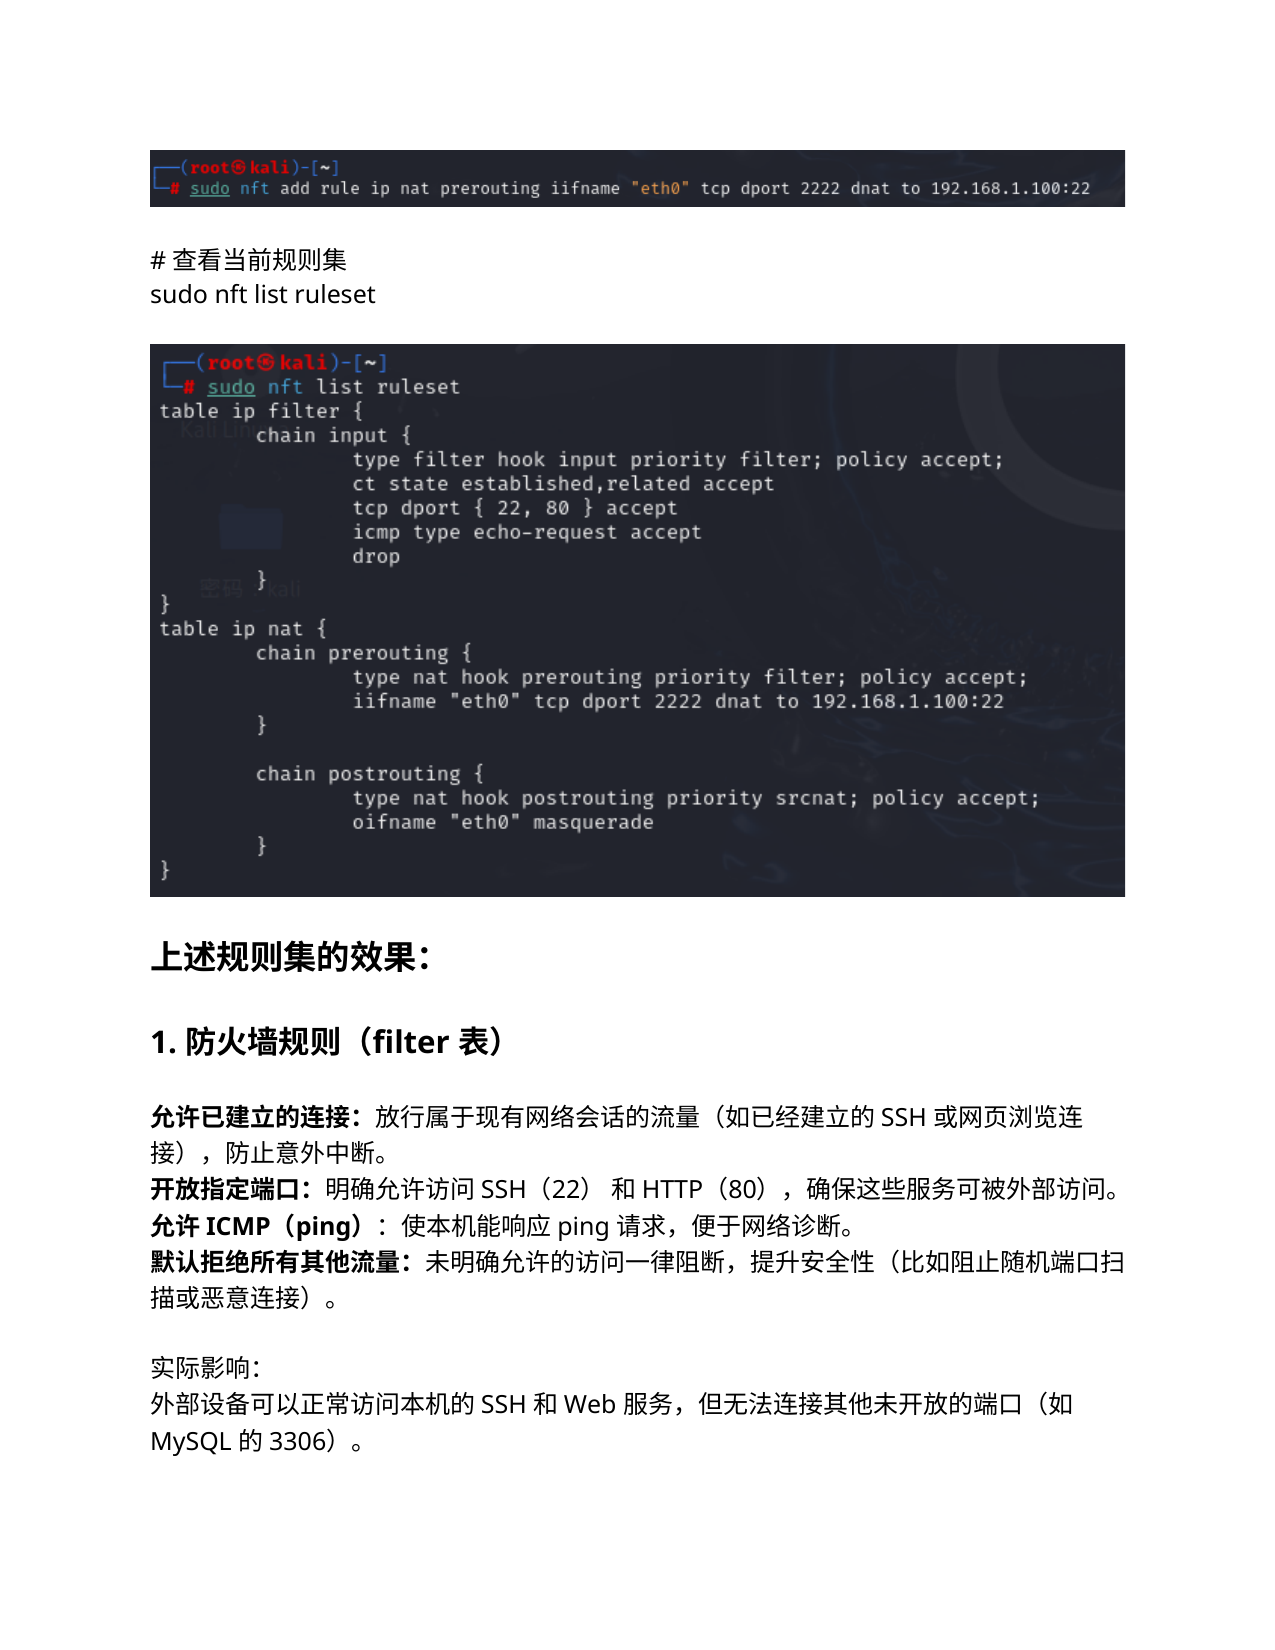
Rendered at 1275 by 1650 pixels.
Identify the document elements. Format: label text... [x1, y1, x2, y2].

text 实际影响： [150, 1349, 1125, 1385]
text 1. 防火墙规则（filter 表） [150, 1018, 1125, 1063]
text 允许 ICMP（ping）：使本机能响应 ping 请求，便于网络诊断。 [150, 1206, 1125, 1242]
text # 查看当前规则集 [150, 240, 1125, 277]
picture [150, 150, 1125, 207]
text sudo nft list ruleset [150, 277, 1125, 311]
text 默认拒绝所有其他流量：未明确允许的访问一律阻断，提升安全性（比如阻止随机端口扫描或恶意连接）。 [150, 1242, 1125, 1315]
text 开放指定端口：明确允许访问 SSH（22） 和 HTTP（80），确保这些服务可被外部访问。 [150, 1170, 1125, 1206]
text 允许已建立的连接：放行属于现有网络会话的流量（如已经建立的 SSH 或网页浏览连接），防止意外中断。 [150, 1097, 1125, 1170]
text 上述规则集的效果： [150, 931, 1125, 979]
text 外部设备可以正常访问本机的 SSH 和 Web 服务，但无法连接其他未开放的端口（如 MySQL 的 3306）。 [150, 1385, 1125, 1457]
picture [150, 344, 1125, 897]
